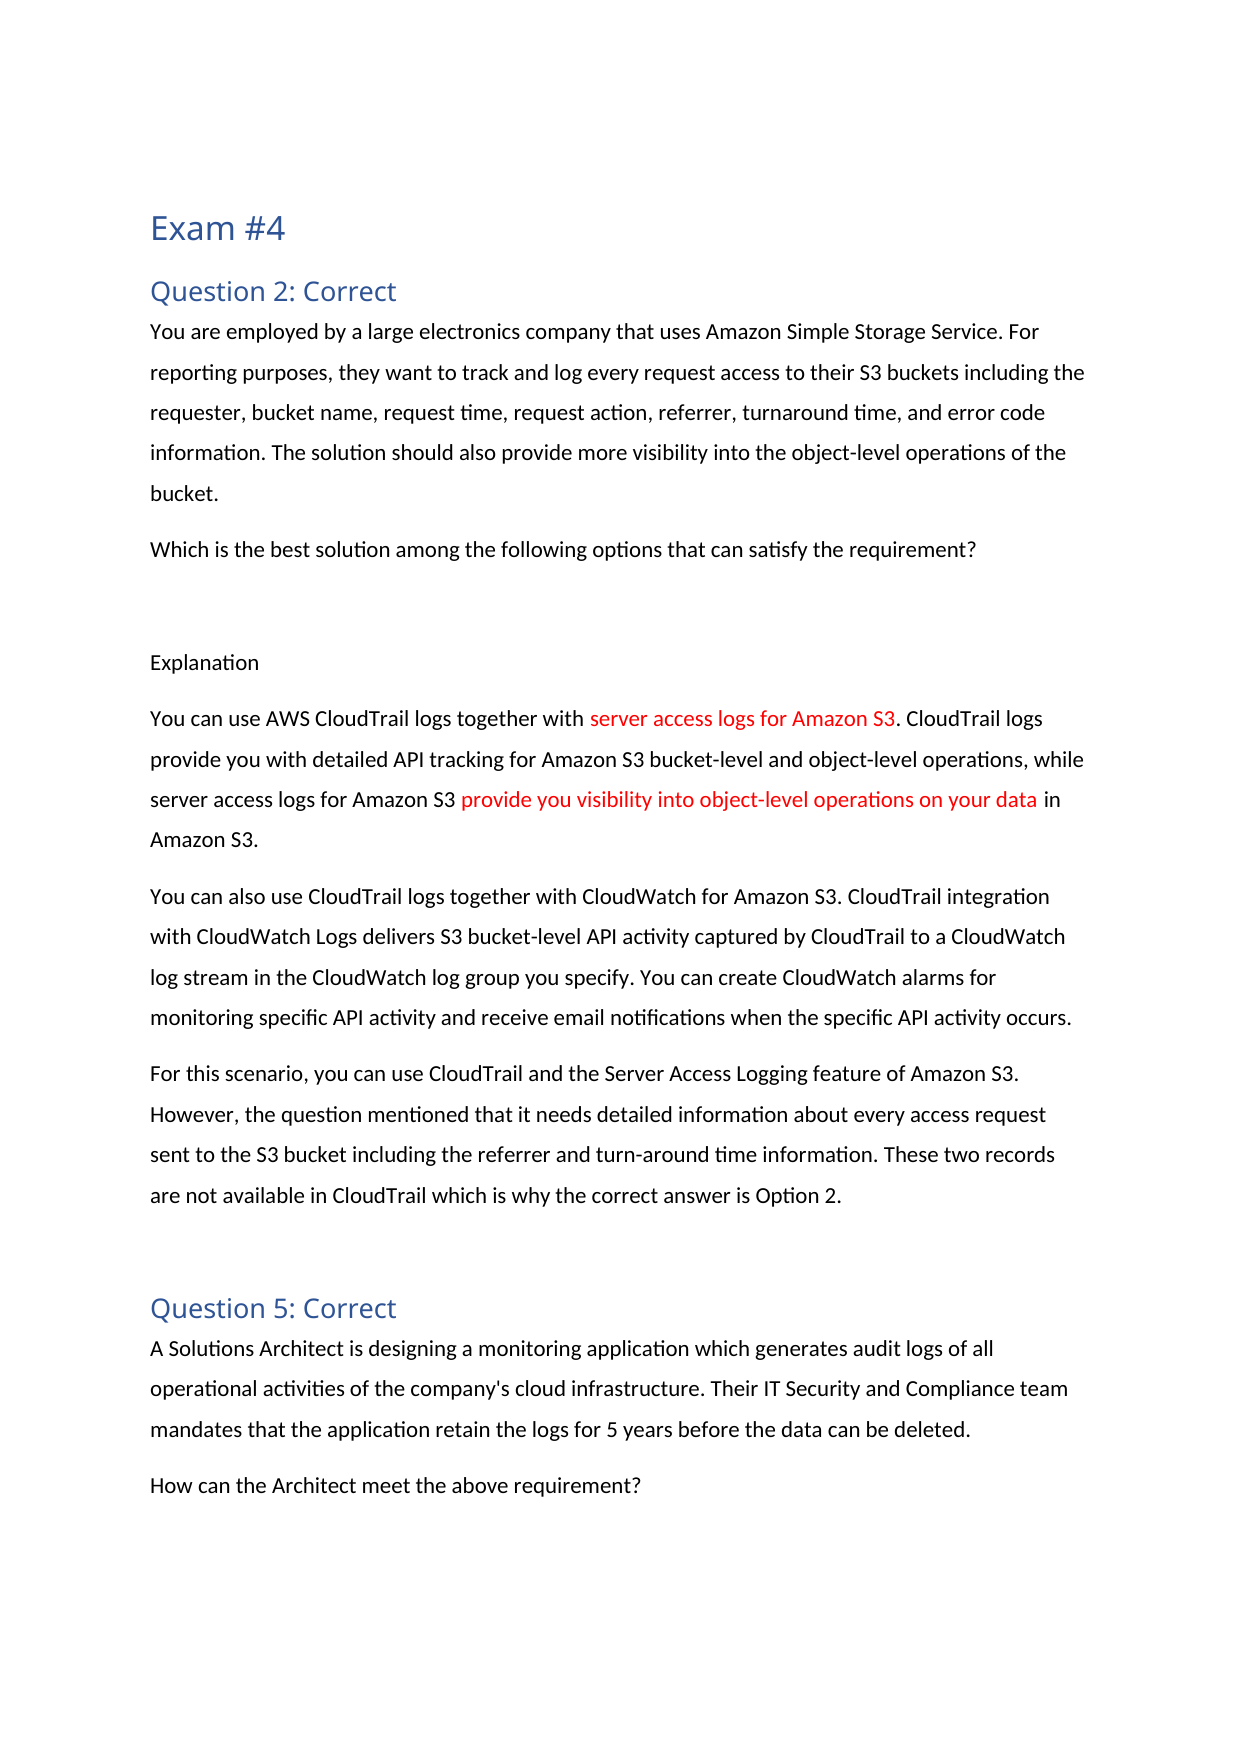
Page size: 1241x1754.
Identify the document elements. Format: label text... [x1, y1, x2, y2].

text You are employed by a large electronics company that uses Amazon Simple Storage Service. For reporting purposes, they want to track and log every request access to their S3 buckets including the requester, bucket name, request time, request action, referrer, turnaround time, and error code information. The solution should also provide more visibility into the object-level operations of the bucket. [150, 313, 1090, 512]
text Which is the best solution among the following options that can satisfy the requirement? [150, 531, 1090, 568]
text You can use AWS CloudTrail logs together with server access logs for Amazon S3. CloudTrail logs provide you with detailed API tracking for Amazon S3 bucket-level and object-level operations, while server access logs for Amazon S3 provide you visibility into object-level operations on your data in Amazon S3. [150, 700, 1090, 858]
subtitle Question 5: Correct [150, 1289, 1090, 1326]
subtitle Exam #4 [150, 189, 1090, 264]
text For this scenario, you can use CloudTrail and the Server Access Logging feature of Amazon S3. However, the question mentioned that it needs detailed information about every access request sent to the S3 bucket including the referrer and turn-around time information. These two records are not available in CloudTrail which is why the correct answer is Option 2. [150, 1055, 1090, 1214]
text You can also use CloudTrail logs together with CloudWatch for Amazon S3. CloudTrail integration with CloudWatch Logs delivers S3 bucket-level API activity captured by CloudTrail to a CloudWatch log stream in the CloudWatch log group you specify. You can create CloudWatch alarms for monitoring specific API activity and receive email notifications when the specific API activity occurs. [150, 877, 1090, 1036]
text A Solutions Architect is designing a monitoring application which generates audit logs of all operational activities of the company's cloud infrastructure. Their IT Security and Compliance team mandates that the application retain the logs for 5 years before the data can be deleted. [150, 1329, 1090, 1448]
subtitle Question 2: Correct [150, 272, 1090, 310]
text How can the Architect meet the above requirement? [150, 1466, 1090, 1504]
text Explanation [150, 643, 1090, 681]
